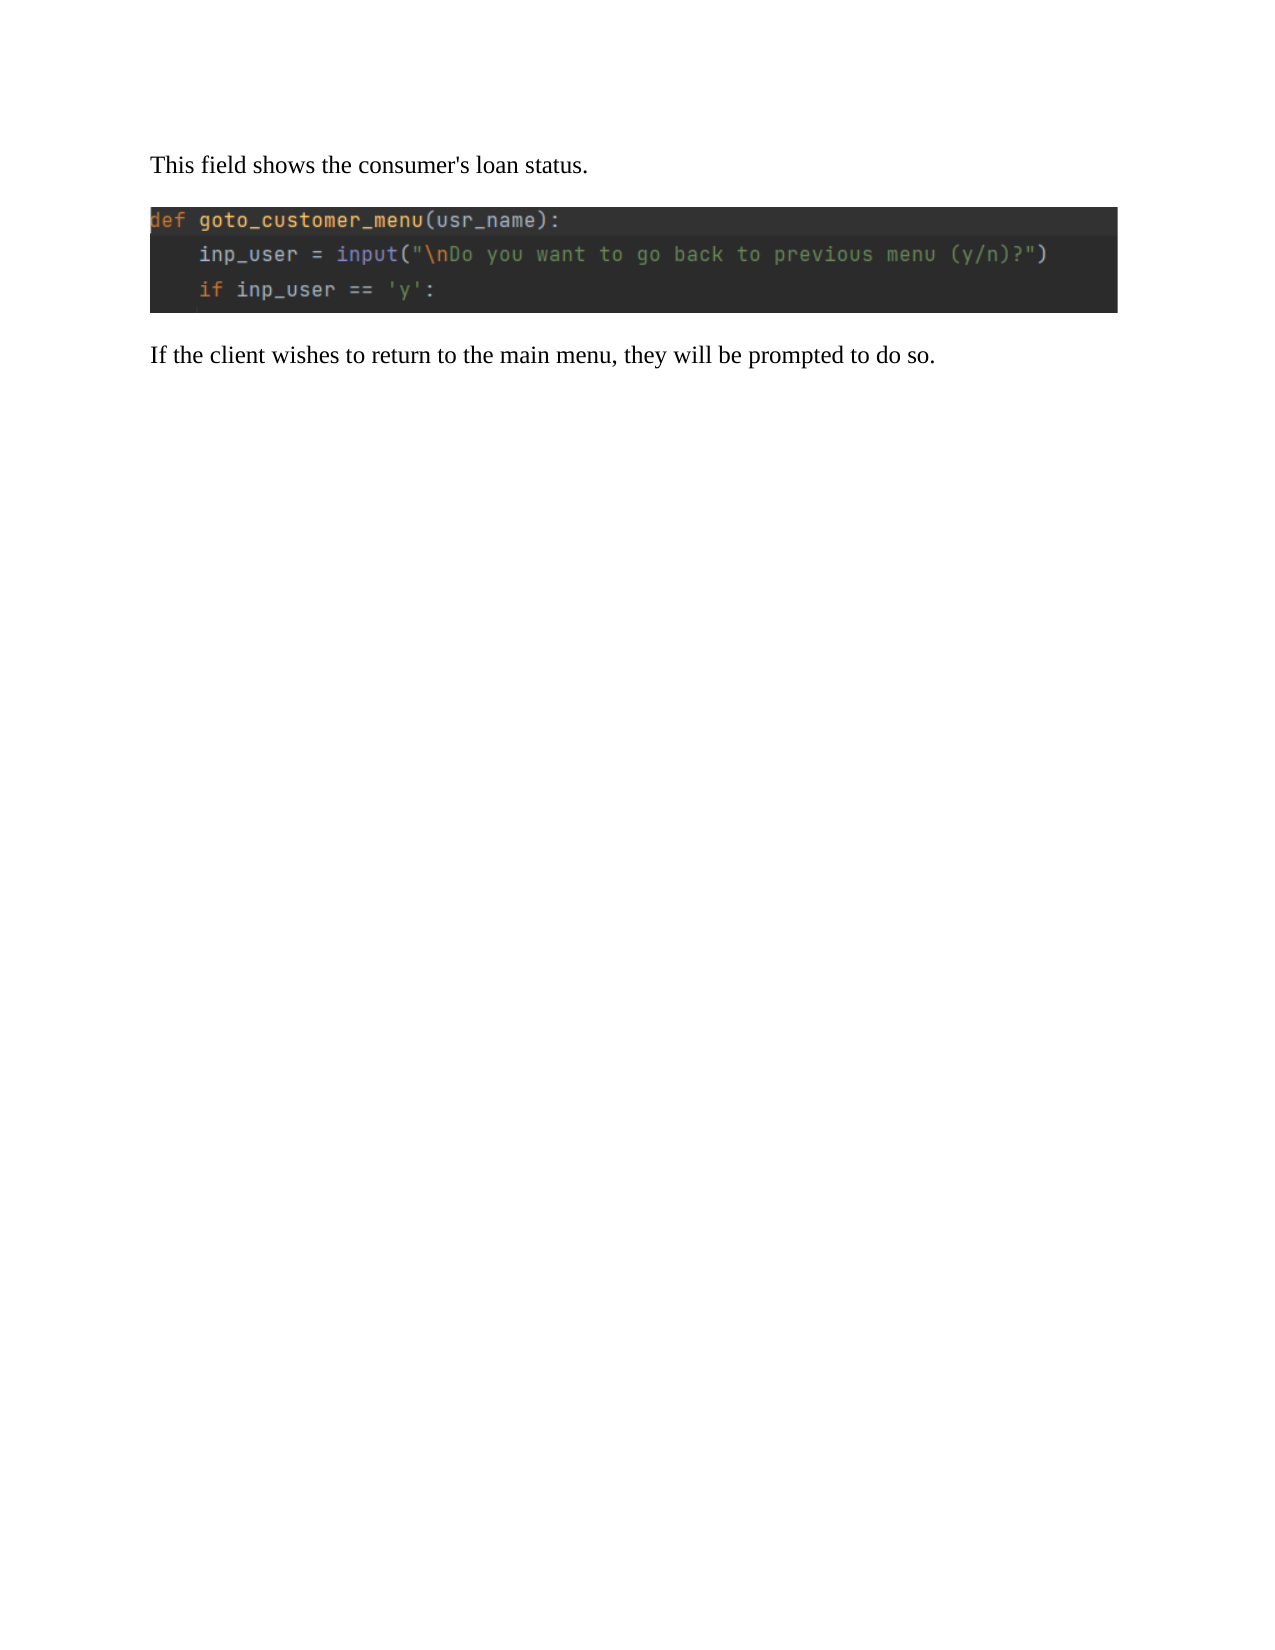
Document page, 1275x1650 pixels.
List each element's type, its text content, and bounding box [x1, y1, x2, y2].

text This field shows the consumer's loan status. [150, 150, 1125, 179]
text If the client wishes to return to the main menu, they will be prompted to do so. [150, 341, 1125, 369]
